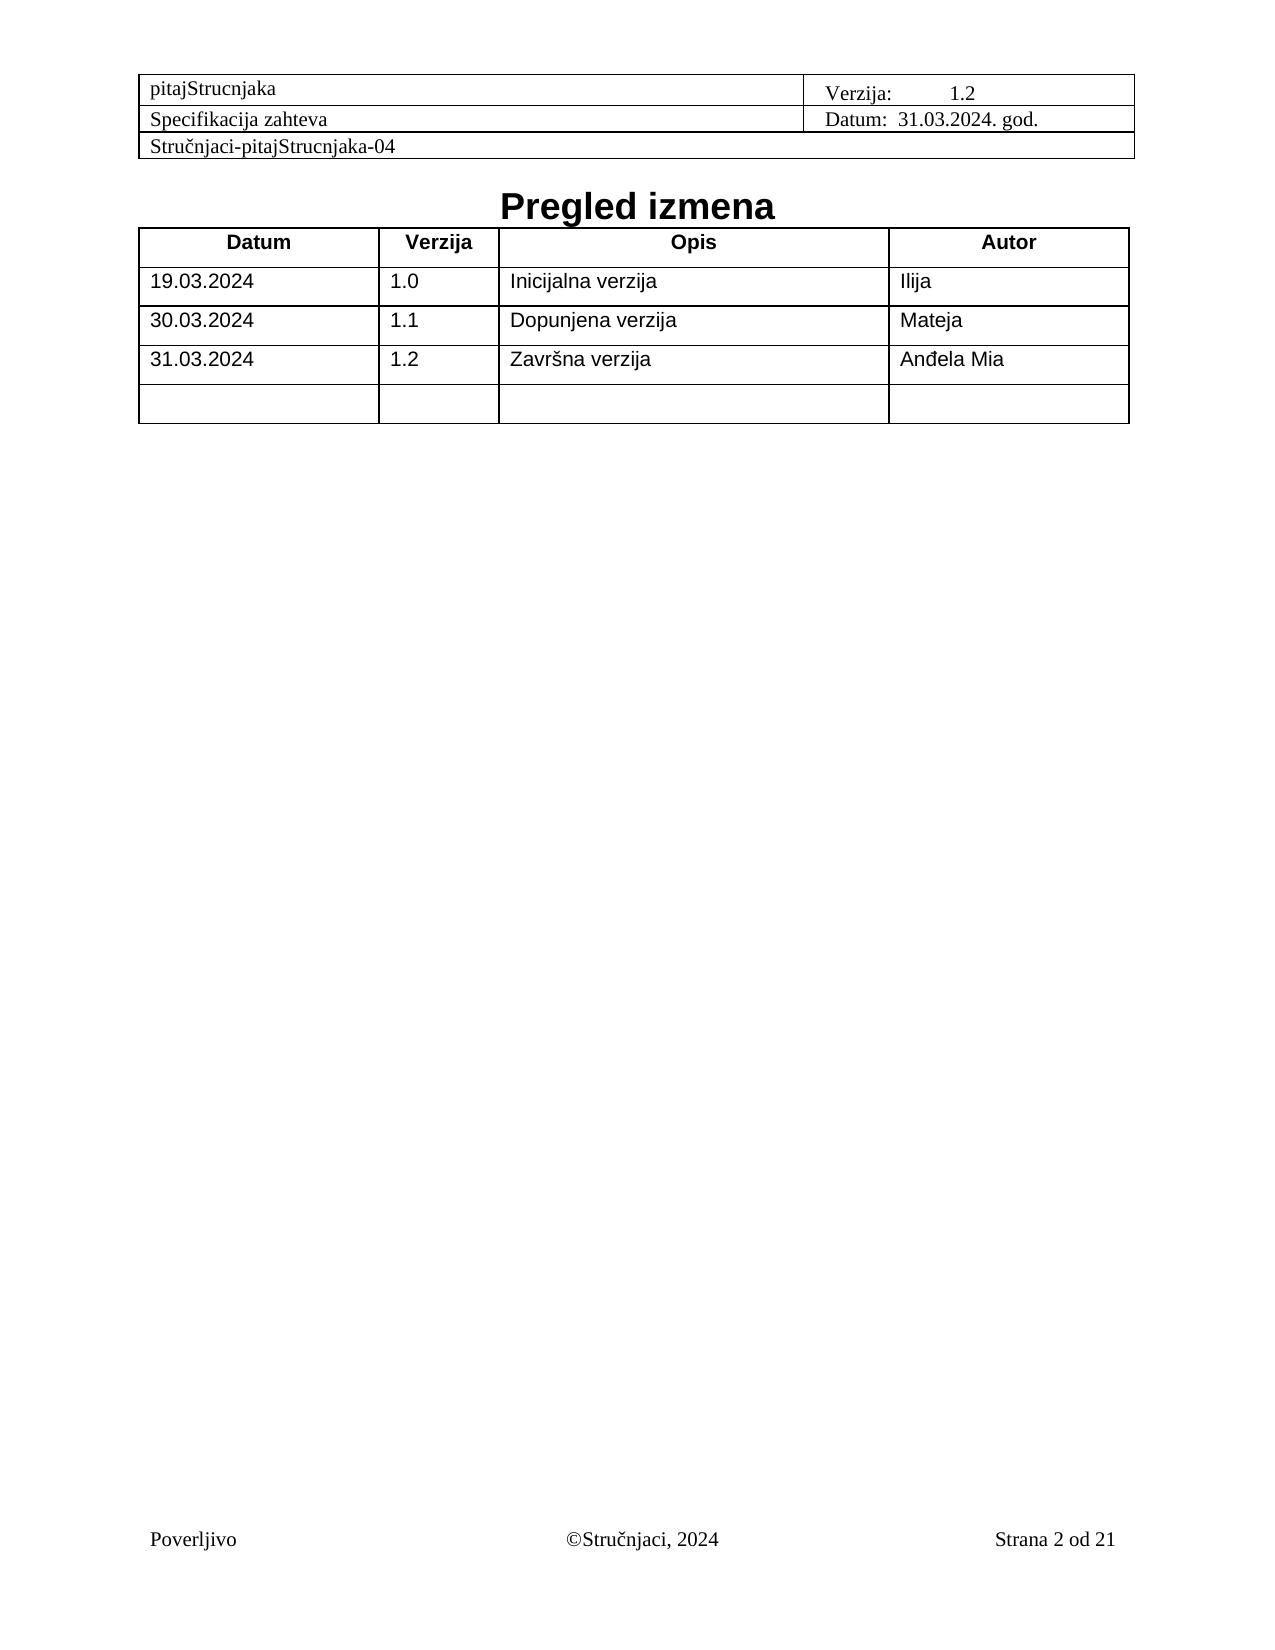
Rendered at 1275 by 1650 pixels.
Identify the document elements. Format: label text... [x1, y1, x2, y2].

table_header Opis [500, 229, 888, 266]
table_cell 19.03.2024 [140, 268, 378, 305]
table_cell [380, 385, 498, 423]
table_header Datum [140, 229, 378, 266]
title Pregled izmena [150, 184, 1125, 227]
table_cell [500, 385, 888, 423]
table_cell Anđela Mia [890, 346, 1128, 383]
table_cell 30.03.2024 [140, 307, 378, 344]
table_cell [890, 385, 1128, 423]
table_cell Dopunjena verzija [500, 307, 888, 344]
table_cell 1.0 [380, 268, 498, 305]
table_cell [140, 385, 378, 423]
table_cell 31.03.2024 [140, 346, 378, 383]
table_cell Mateja [890, 307, 1128, 344]
table_cell Inicijalna verzija [500, 268, 888, 305]
table_cell 1.2 [380, 346, 498, 383]
table_cell 1.1 [380, 307, 498, 344]
table_header Verzija [380, 229, 498, 266]
table_header Autor [890, 229, 1128, 266]
table_cell Ilija [890, 268, 1128, 305]
table_cell Završna verzija [500, 346, 888, 383]
